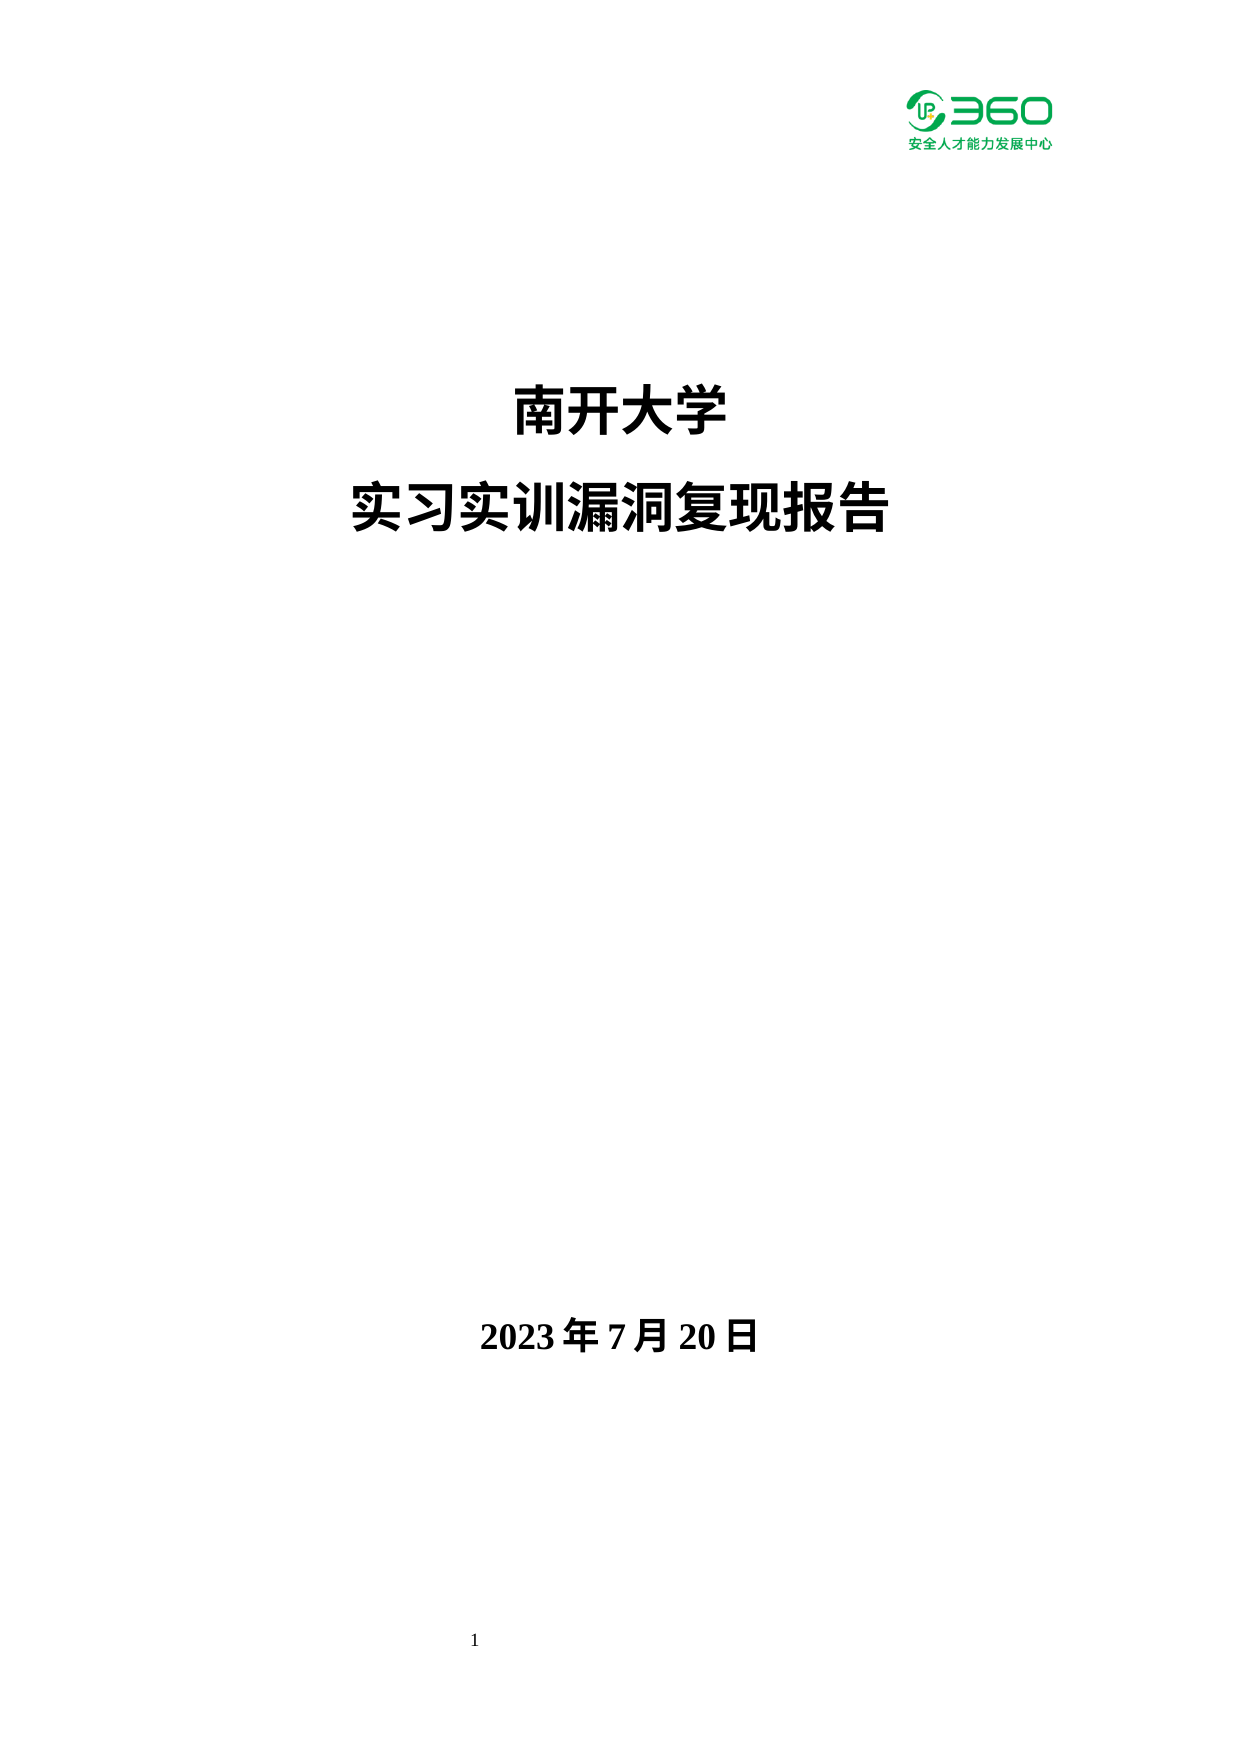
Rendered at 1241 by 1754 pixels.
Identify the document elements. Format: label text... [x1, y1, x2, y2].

text 2023年7月20日 [187, 1300, 1053, 1365]
text 南开大学 [187, 358, 1053, 455]
picture [905, 90, 1053, 150]
text 实习实训漏洞复现报告 [187, 455, 1053, 553]
